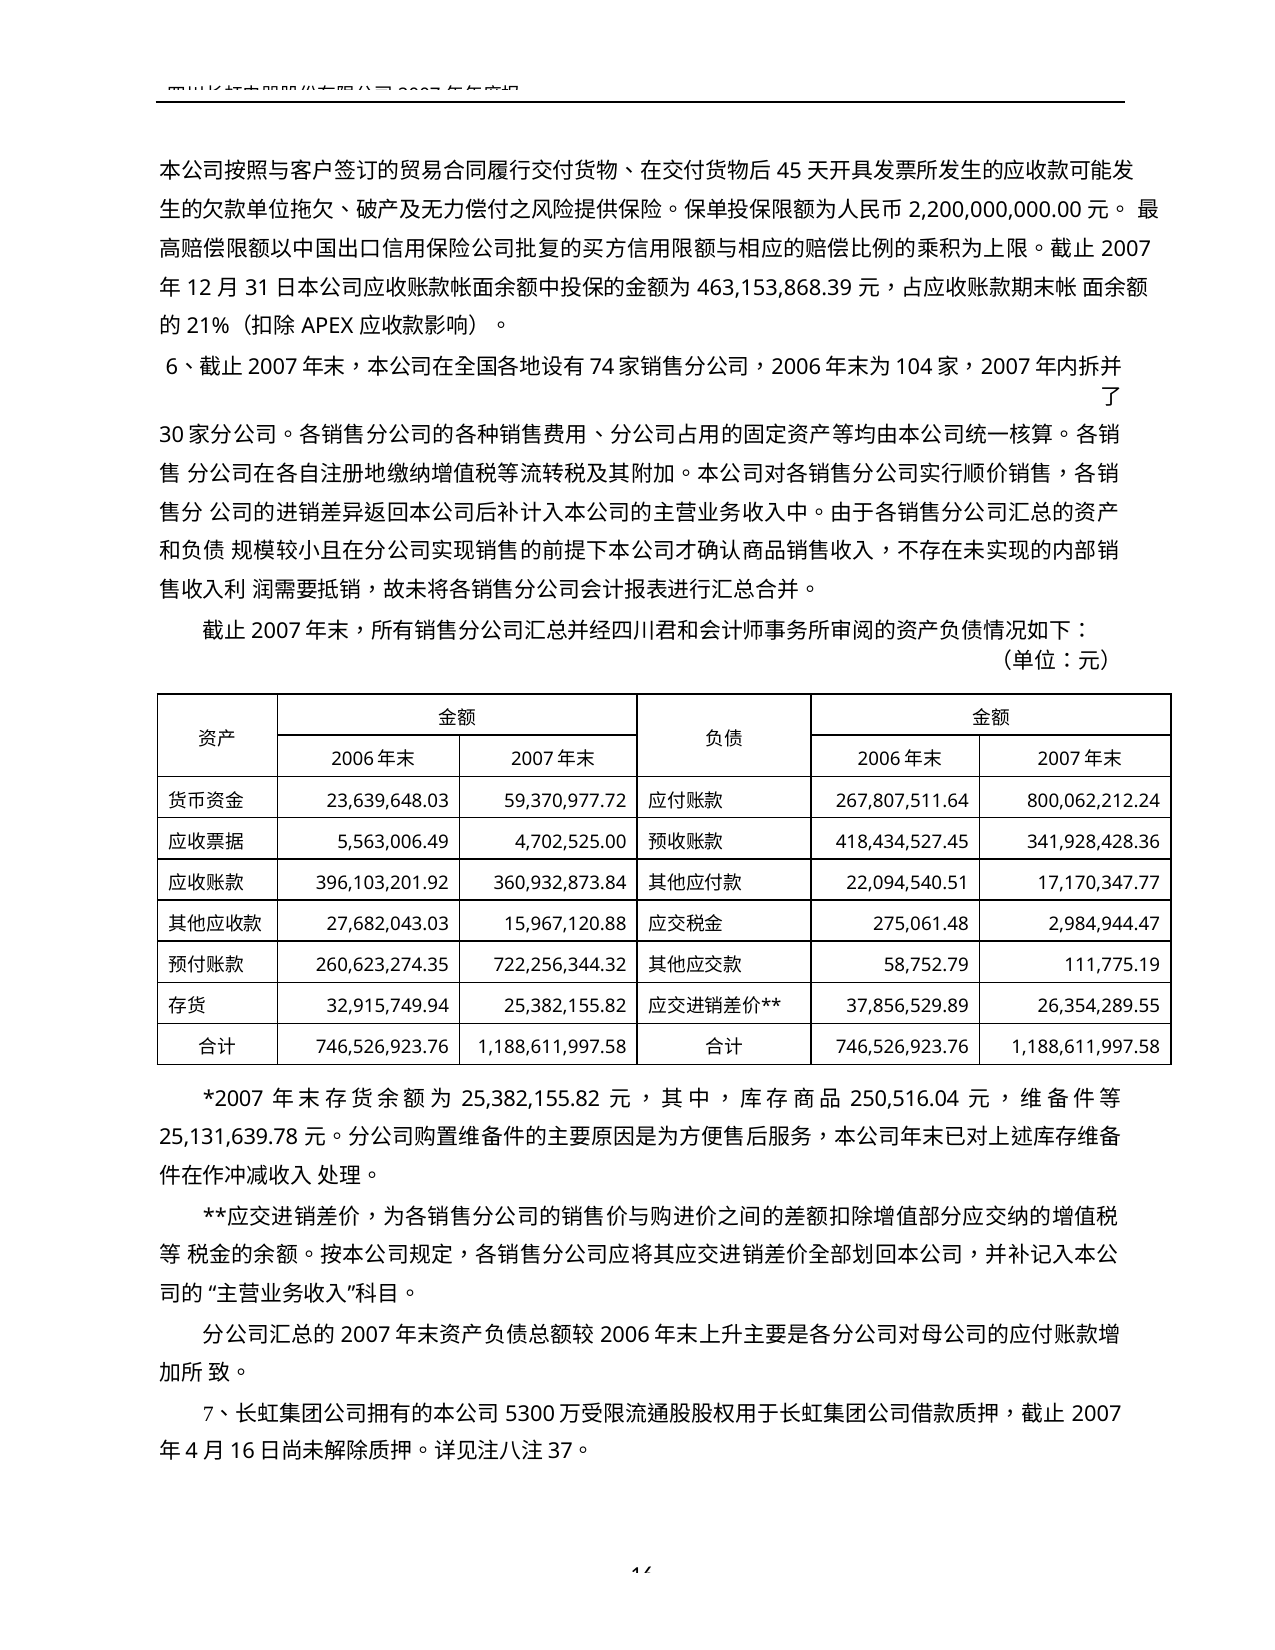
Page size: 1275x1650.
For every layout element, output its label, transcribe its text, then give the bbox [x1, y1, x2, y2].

text 生的欠款单位拖欠、破产及无力偿付之风险提供保险。保单投保限额为人民币 2,200,000,000.00 元。 最高赔偿限额以中国出口信用保险公司批复的买方信用限额与相应的赔偿比例的乘积为上限。截止 2007 年 12 月 31 日本公司应收账款帐面余额中投保的金额为 463,153,868.39 元，占应收账款期末帐 面余额的 21%（扣除 APEX 应收款影响）。 [159, 194, 1159, 340]
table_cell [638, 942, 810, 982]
text 截止2007年末，所有销售分公司汇总并经四川君和会计师事务所审阅的资产负债情况如下： [203, 614, 1159, 644]
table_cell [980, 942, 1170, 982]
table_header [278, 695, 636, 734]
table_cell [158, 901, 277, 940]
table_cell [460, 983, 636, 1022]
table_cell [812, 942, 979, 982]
text 分公司汇总的2007年末资产负债总额较2006年末上升主要是各分公司对母公司的应付账款增加所 致。 [159, 1319, 1122, 1387]
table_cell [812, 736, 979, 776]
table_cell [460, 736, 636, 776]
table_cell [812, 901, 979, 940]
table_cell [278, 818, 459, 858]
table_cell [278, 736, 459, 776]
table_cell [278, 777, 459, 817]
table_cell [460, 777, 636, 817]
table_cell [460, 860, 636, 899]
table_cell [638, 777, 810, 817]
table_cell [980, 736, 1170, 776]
text 本公司按照与客户签订的贸易合同履行交付货物、在交付货物后 45 天开具发票所发生的应收款可能发 [159, 156, 1159, 185]
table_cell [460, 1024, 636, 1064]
text **应交进销差价，为各销售分公司的销售价与购进价之间的差额扣除增值部分应交纳的增值税等 税金的余额。按本公司规定，各销售分公司应将其应交进销差价全部划回本公司，并补记入本公司的 “主营业务收入”科目。 [159, 1201, 1122, 1308]
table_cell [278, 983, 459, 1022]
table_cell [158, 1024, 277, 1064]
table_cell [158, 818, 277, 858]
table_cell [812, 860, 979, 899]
text （单位：元） [144, 645, 1122, 675]
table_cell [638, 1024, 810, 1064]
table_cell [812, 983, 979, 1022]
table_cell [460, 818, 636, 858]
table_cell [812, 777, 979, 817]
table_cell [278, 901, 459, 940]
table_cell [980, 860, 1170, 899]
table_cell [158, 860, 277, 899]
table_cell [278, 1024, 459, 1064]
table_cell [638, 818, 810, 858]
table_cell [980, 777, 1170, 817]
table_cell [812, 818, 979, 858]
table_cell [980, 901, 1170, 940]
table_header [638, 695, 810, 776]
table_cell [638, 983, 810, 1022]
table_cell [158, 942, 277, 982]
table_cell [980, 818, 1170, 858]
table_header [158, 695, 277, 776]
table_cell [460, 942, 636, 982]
text 6、截止2007年末，本公司在全国各地设有74家销售分公司，2006年末为104家，2007年内拆并了 [144, 351, 1122, 410]
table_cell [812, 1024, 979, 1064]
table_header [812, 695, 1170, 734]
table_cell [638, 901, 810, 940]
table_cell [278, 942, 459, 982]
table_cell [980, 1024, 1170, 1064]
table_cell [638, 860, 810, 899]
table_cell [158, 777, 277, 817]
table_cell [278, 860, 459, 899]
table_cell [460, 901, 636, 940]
text *2007年末存货余额为25,382,155.82元，其中，库存商品250,516.04元，维备件等25,131,639.78 元。分公司购置维备件的主要原因是为方便售后服务，本公司年末已对上述库存维备件在作冲减收入 处理。 [159, 1083, 1122, 1190]
text 30家分公司。各销售分公司的各种销售费用、分公司占用的固定资产等均由本公司统一核算。各销售 分公司在各自注册地缴纳增值税等流转税及其附加。本公司对各销售分公司实行顺价销售，各销售分 公司的进销差异返回本公司后补计入本公司的主营业务收入中。由于各销售分公司汇总的资产和负债 规模较小且在分公司实现销售的前提下本公司才确认商品销售收入，不存在未实现的内部销售收入利 润需要抵销，故未将各销售分公司会计报表进行汇总合并。 [159, 419, 1122, 604]
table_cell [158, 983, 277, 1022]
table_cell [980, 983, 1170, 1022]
text 7、长虹集团公司拥有的本公司5300万受限流通股股权用于长虹集团公司借款质押，截止2007年4 月16日尚未解除质押。详见注八注37。 [159, 1398, 1122, 1464]
